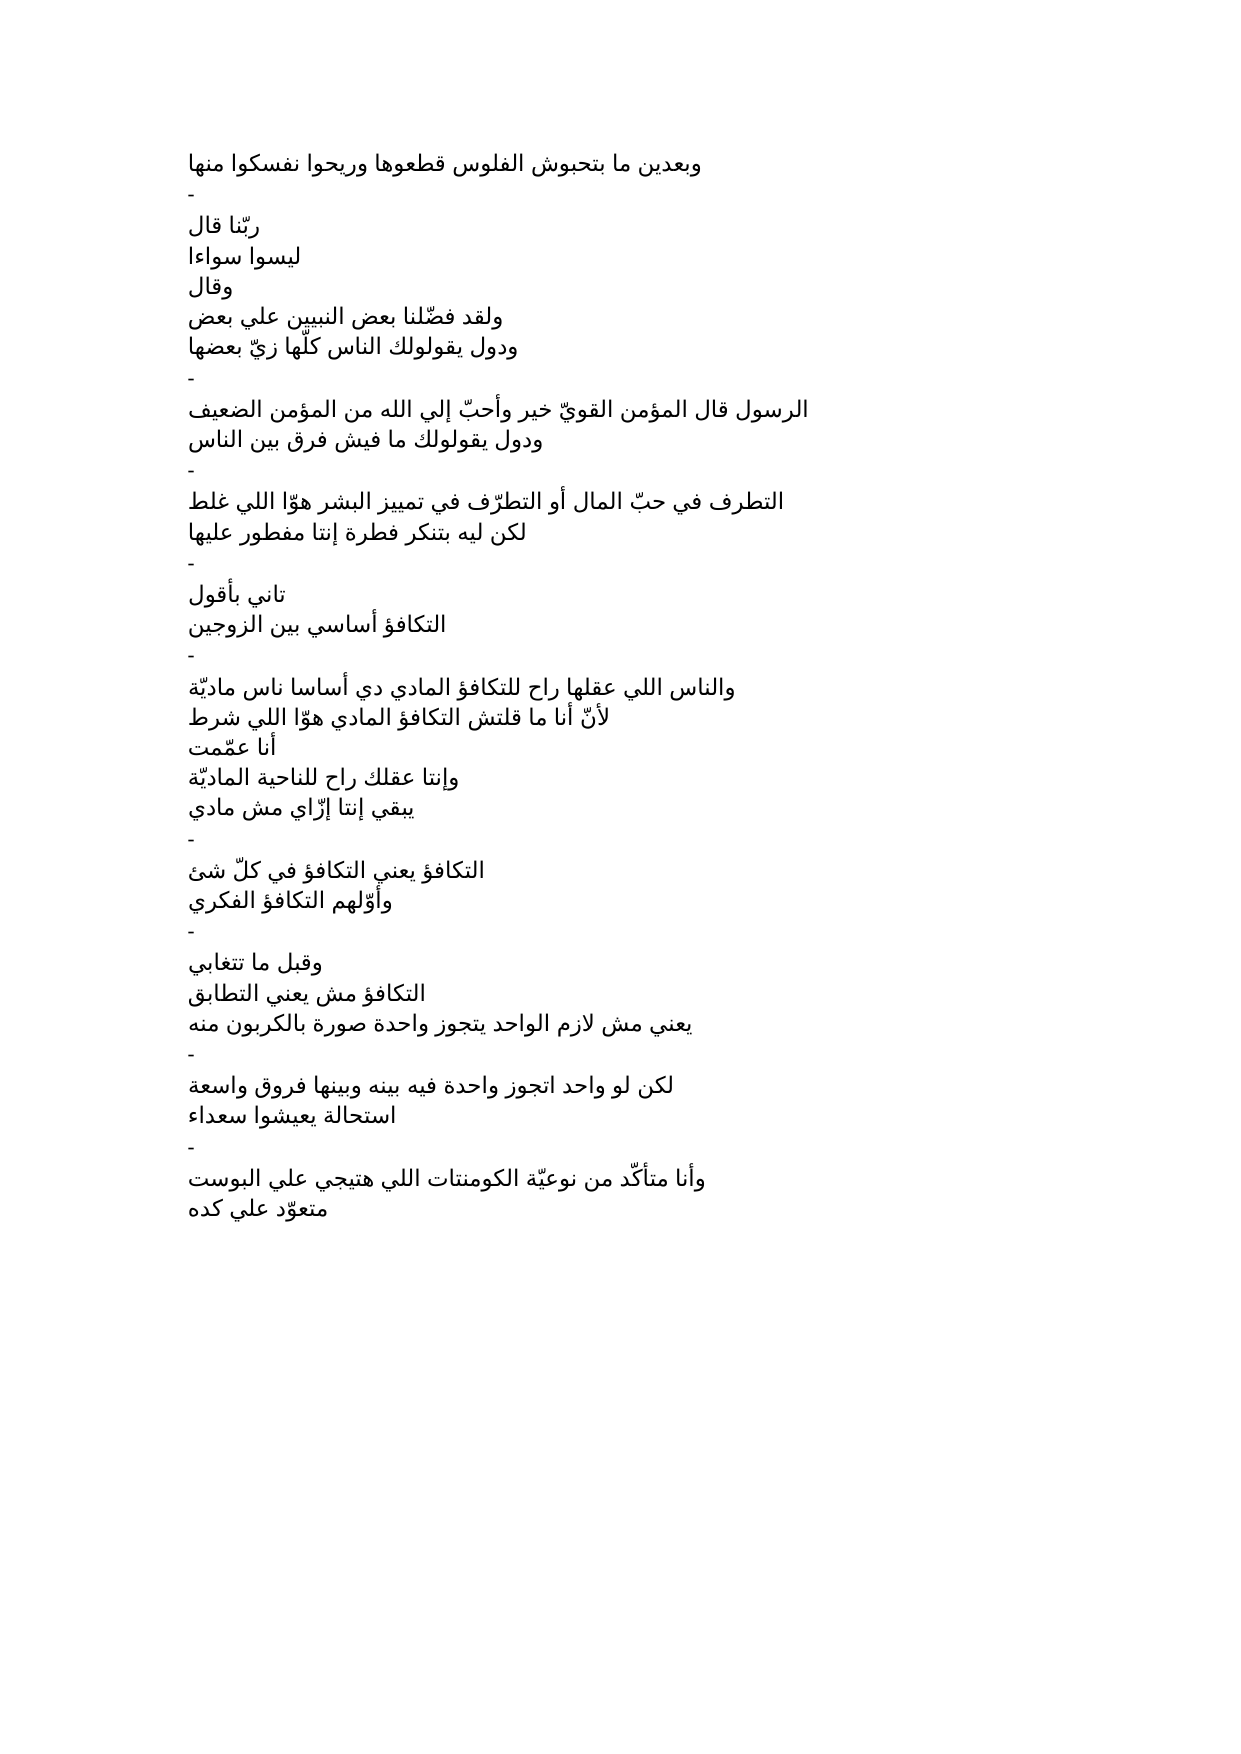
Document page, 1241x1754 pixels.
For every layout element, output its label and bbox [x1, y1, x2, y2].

text [187, 150, 1053, 1221]
